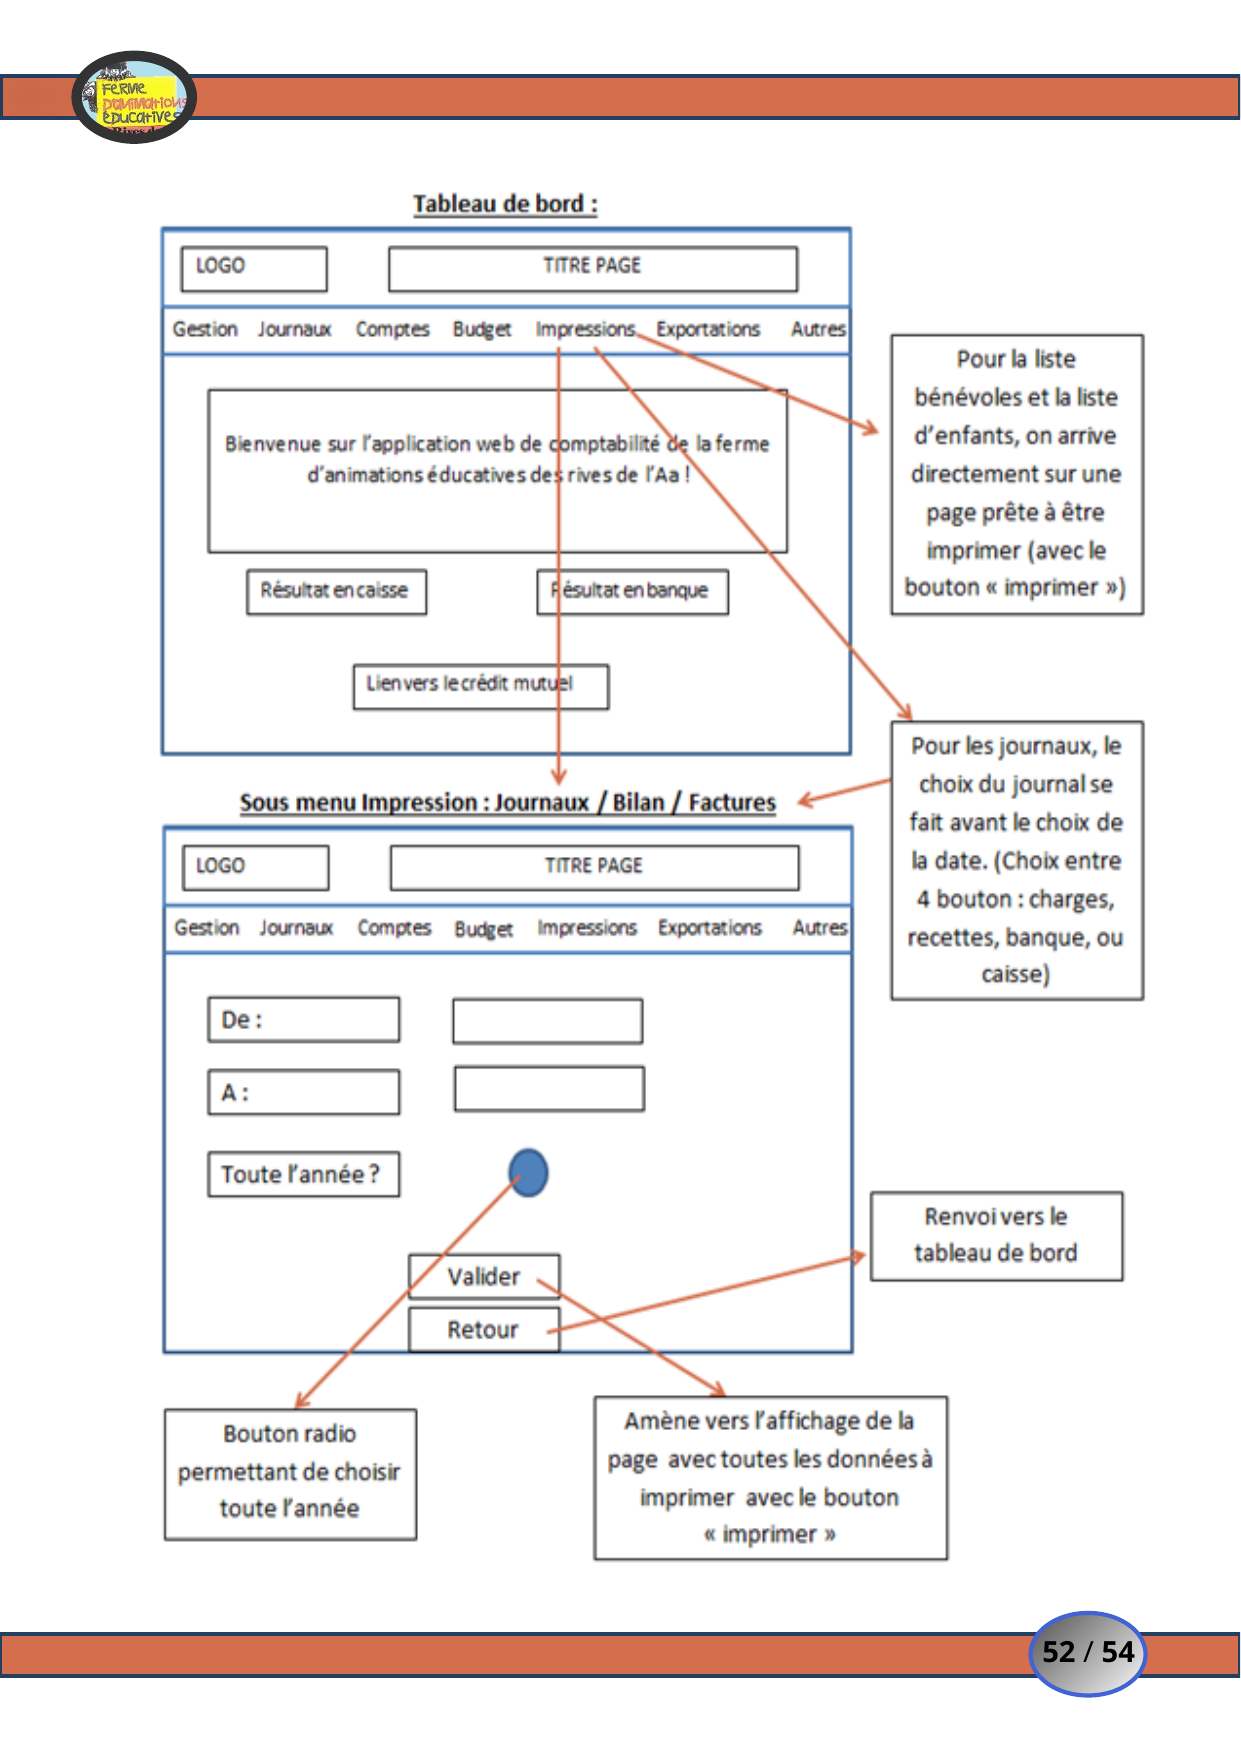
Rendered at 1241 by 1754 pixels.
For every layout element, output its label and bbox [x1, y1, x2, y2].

picture [147, 147, 1151, 1565]
picture [82, 62, 186, 133]
